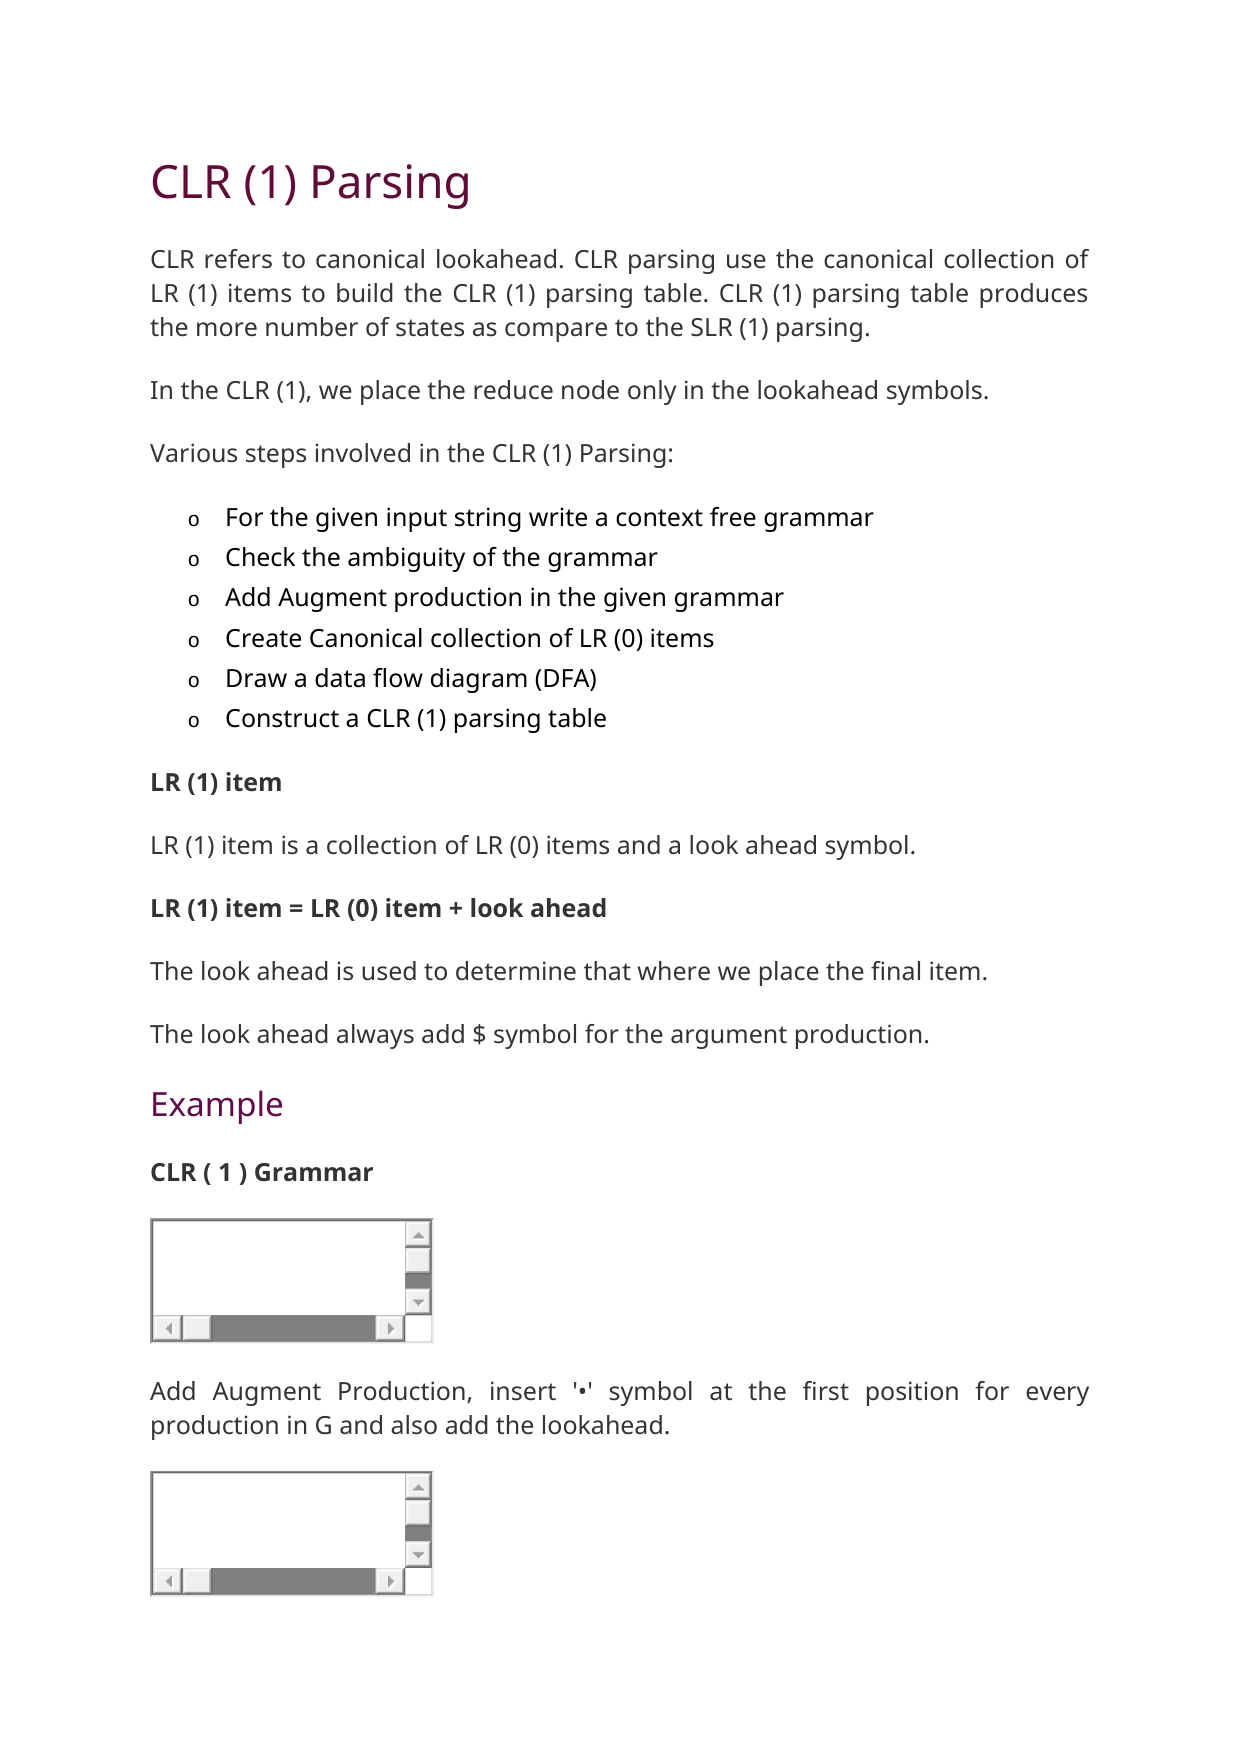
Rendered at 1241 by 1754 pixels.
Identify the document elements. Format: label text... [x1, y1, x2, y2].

text LR (1) item [150, 764, 1090, 798]
text LR (1) item = LR (0) item + look ahead [150, 891, 1090, 925]
list For the given input string write a context free grammar [187, 499, 1090, 533]
text Example [150, 1080, 1090, 1126]
text CLR refers to canonical lookahead. CLR parsing use the canonical collection of LR (1) items to build the CLR (1) parsing table. CLR (1) parsing table produces the more number of states as compare to the SLR (1) parsing. [150, 242, 1090, 344]
picture [150, 1218, 435, 1345]
text In the CLR (1), we place the reduce node only in the lookahead symbols. [150, 373, 1090, 407]
list Construct a CLR (1) parsing table [187, 701, 1090, 735]
text CLR ( 1 ) Grammar [150, 1155, 1090, 1189]
text The look ahead always add $ symbol for the argument production. [150, 1017, 1090, 1051]
text Add Augment Production, insert '•' symbol at the first position for every production in G and also add the lookahead. [150, 1374, 1090, 1442]
list Check the ambiguity of the grammar [187, 540, 1090, 574]
picture [150, 1471, 435, 1598]
text LR (1) item is a collection of LR (0) items and a look ahead symbol. [150, 827, 1090, 861]
list Draw a data flow diagram (DFA) [187, 661, 1090, 695]
list Add Augment production in the given grammar [187, 580, 1090, 614]
list Create Canonical collection of LR (0) items [187, 620, 1090, 654]
text The look ahead is used to determine that where we place the final item. [150, 954, 1090, 988]
text CLR (1) Parsing [150, 150, 1090, 212]
text Various steps involved in the CLR (1) Parsing: [150, 436, 1090, 470]
